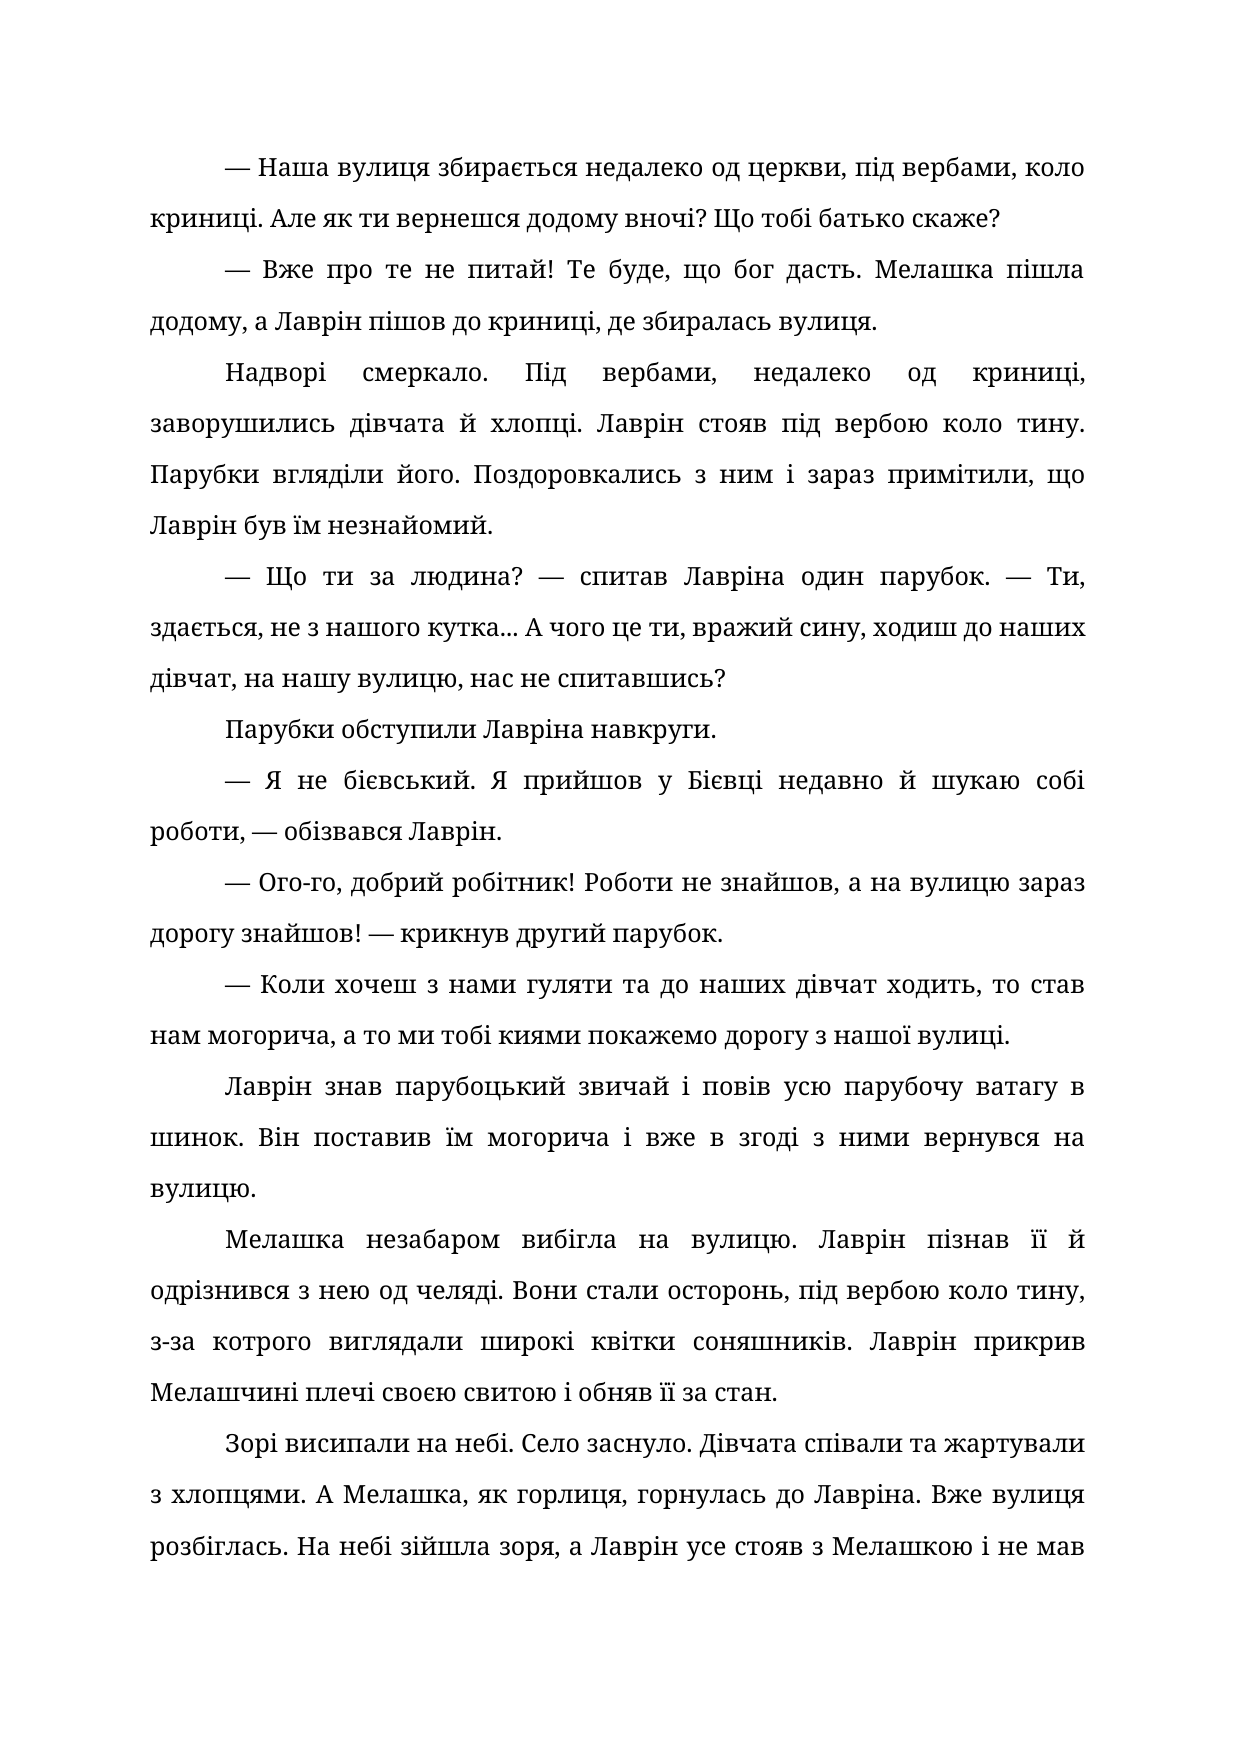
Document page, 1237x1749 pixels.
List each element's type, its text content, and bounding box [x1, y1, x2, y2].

text Парубки обступили Лавріна навкруги. [150, 711, 1086, 746]
text — Наша вулиця збирається недалеко од церкви, під вербами, коло криниці. Але як ти вернешся додому вночі? Що тобі батько скаже? [150, 150, 1086, 235]
text — Коли хочеш з нами гуляти та до наших дівчат ходить, то став нам могорича, а то ми тобі киями покажемо дорогу з нашої вулиці. [150, 967, 1086, 1052]
text — Що ти за людина? — спитав Лавріна один парубок. — Ти, здається, не з нашого кутка... А чого це ти, вражий сину, ходиш до наших дівчат, на нашу вулицю, нас не спитавшись? [150, 558, 1086, 694]
text — Ого-го, добрий робітник! Роботи не знайшов, а на вулицю зараз дорогу знайшов! — крикнув другий парубок. [150, 864, 1086, 950]
text Мелашка незабаром вибігла на вулицю. Лаврін пізнав її й одрізнився з нею од челяді. Вони стали осторонь, під вербою коло тину, з-за котрого виглядали широкі квітки соняшників. Лаврін прикрив Мелашчині плечі своєю свитою і обняв її за стан. [150, 1222, 1086, 1409]
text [150, 1426, 1086, 1562]
text — Я не бієвський. Я прийшов у Бієвці недавно й шукаю собі роботи, — обізвався Лаврін. [150, 762, 1086, 848]
text — Вже про те не питай! Те буде, що бог дасть. Мелашка пішла додому, а Лаврін пішов до криниці, де збиралась вулиця. [150, 252, 1086, 337]
text Лаврін знав парубоцький звичай і повів усю парубочу ватагу в шинок. Він поставив їм могорича і вже в згоді з ними вернувся на вулицю. [150, 1069, 1086, 1205]
text Надворі смеркало. Під вербами, недалеко од криниці, заворушились дівчата й хлопці. Лаврін стояв під вербою коло тину. Парубки вгляділи його. Поздоровкались з ним і зараз примітили, що Лаврін був їм незнайомий. [150, 354, 1086, 541]
